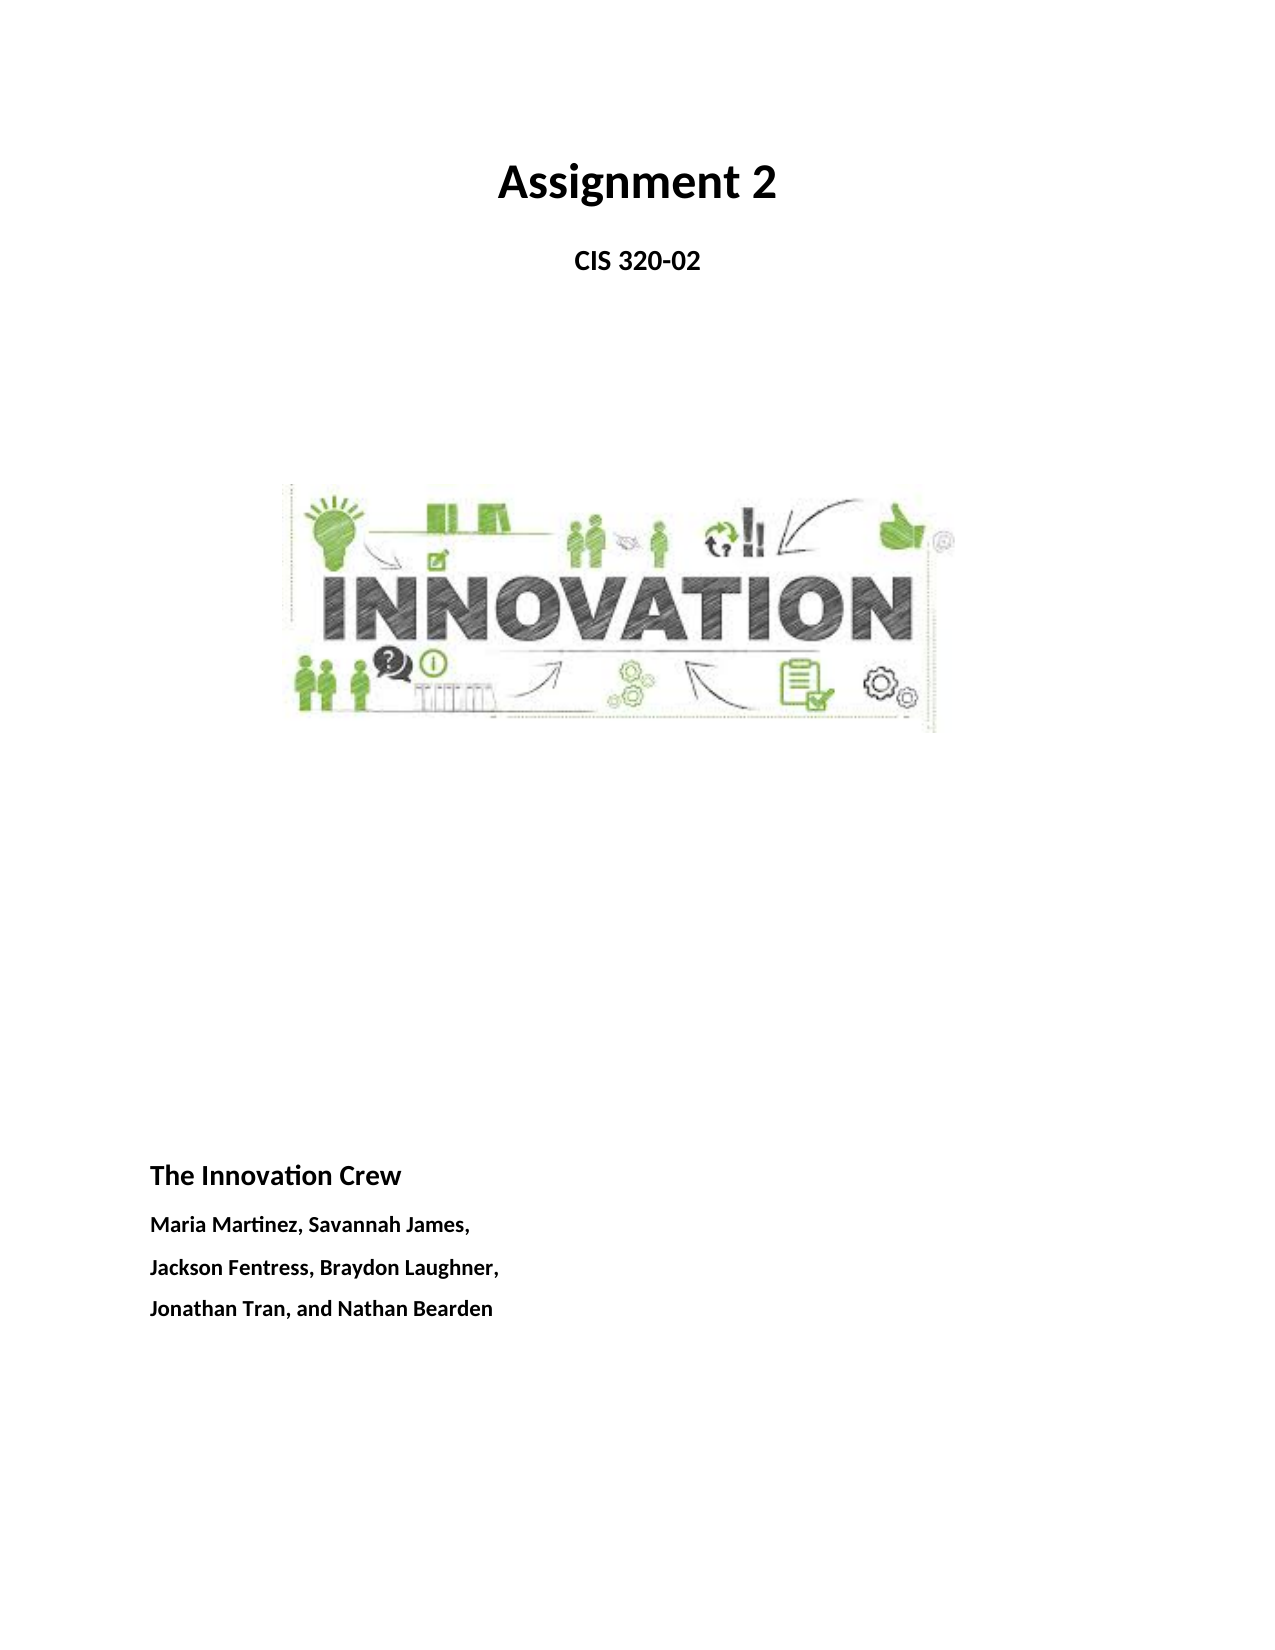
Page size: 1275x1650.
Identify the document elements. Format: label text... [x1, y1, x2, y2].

text The Innovation Crew [150, 1157, 1125, 1193]
picture [282, 484, 955, 733]
text Jackson Fentress, Braydon Laughner, [150, 1253, 1125, 1281]
text Assignment 2 [150, 150, 1125, 211]
text CIS 320-02 [150, 242, 1125, 277]
text Maria Martinez, Savannah James, [150, 1211, 1125, 1239]
text Jonathan Tran, and Nathan Bearden [150, 1294, 1125, 1323]
